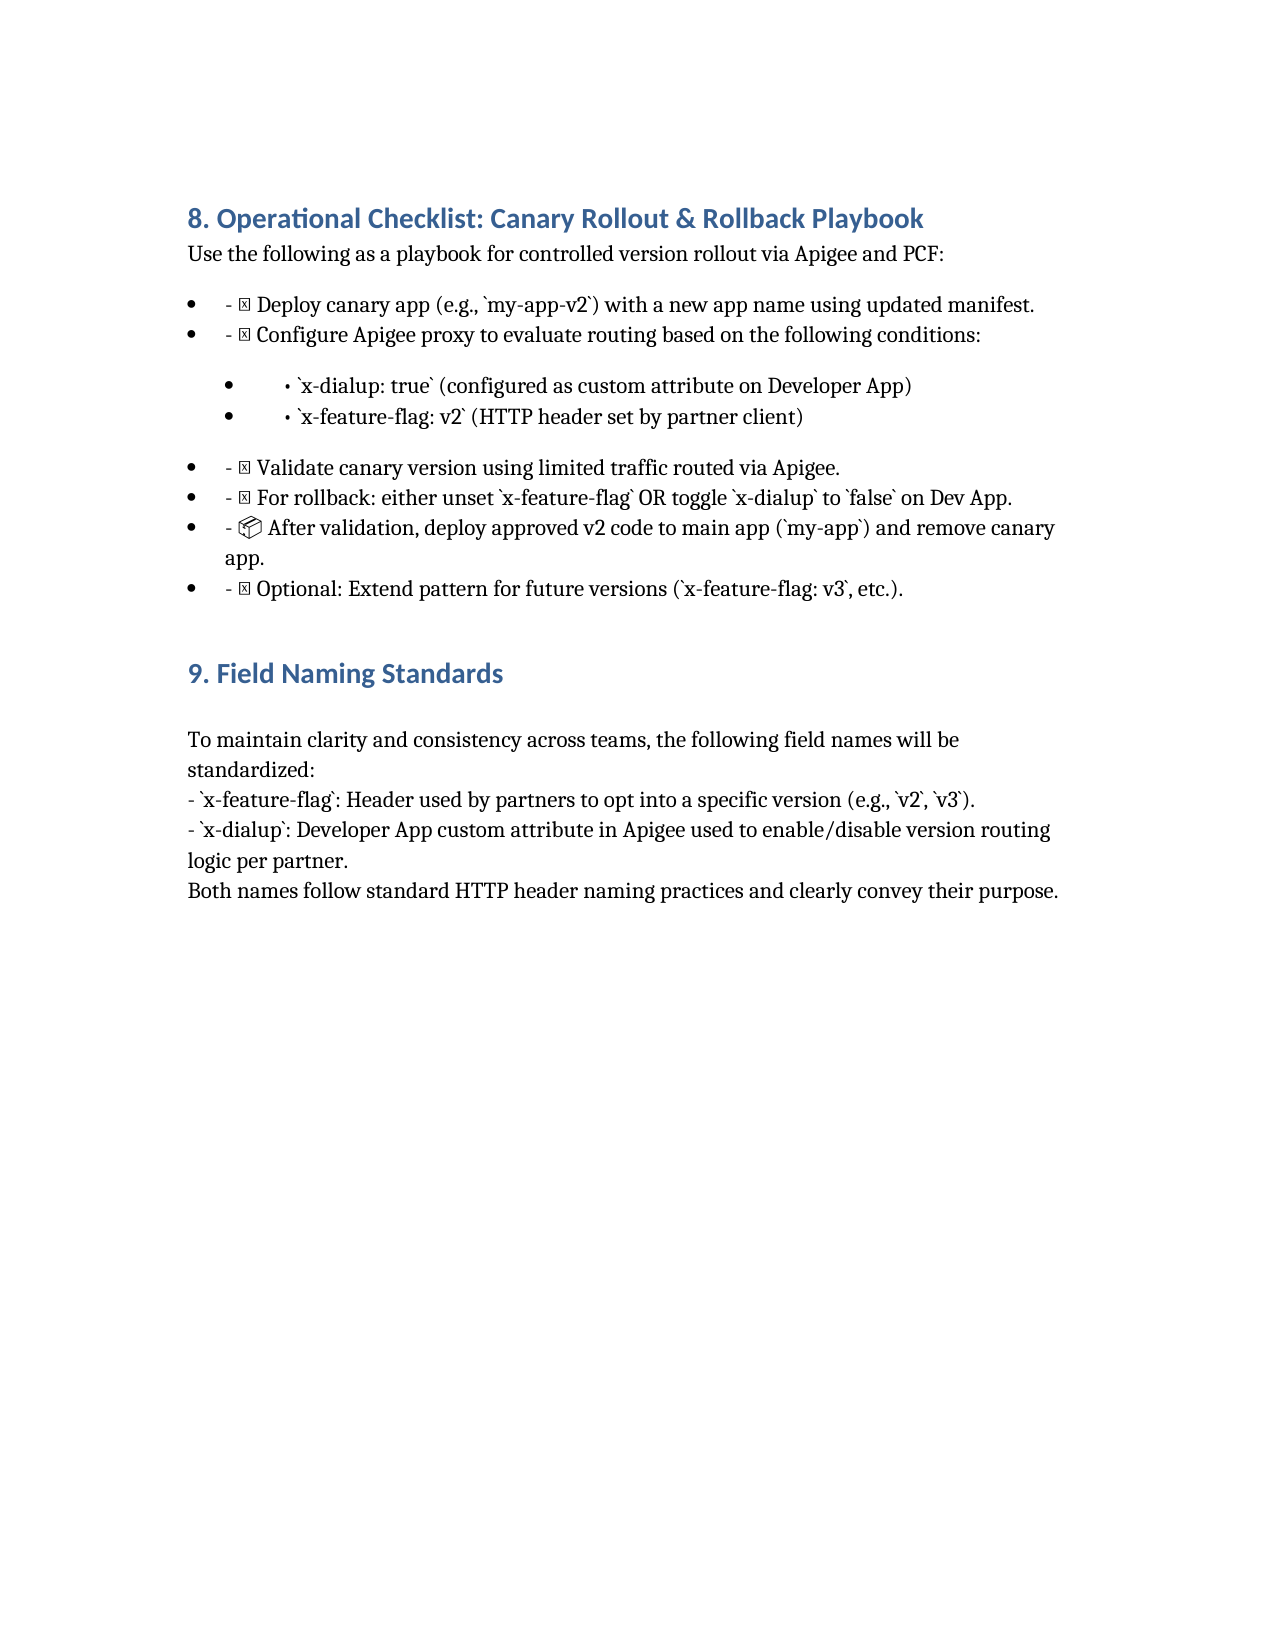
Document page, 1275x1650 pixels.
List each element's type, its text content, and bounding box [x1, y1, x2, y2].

subtitle 8. Operational Checklist: Canary Rollout & Rollback Playbook [187, 200, 1087, 236]
list • `x-feature-flag: v2` (HTTP header set by partner client) [225, 403, 1087, 430]
text To maintain clarity and consistency across teams, the following field names will be standardized: - `x-feature-flag`: Header used by partners to opt into a specific version (e.g., `v2`, `v3`). - `x-dialup`: Developer App custom attribute in Apigee used to enable/disable version routing logic per partner. Both names follow standard HTTP header naming practices and clearly convey their purpose. [187, 696, 1087, 934]
list - ✅ Deploy canary app (e.g., `my-app-v2`) with a new app name using updated manifest. [187, 292, 1087, 318]
list - 🧪 Optional: Extend pattern for future versions (`x-feature-flag: v3`, etc.). [187, 575, 1087, 602]
subtitle 9. Field Naming Standards [187, 656, 1087, 691]
list - 📦 After validation, deploy approved v2 code to main app (`my-app`) and remove canary app. [187, 515, 1087, 571]
list • `x-dialup: true` (configured as custom attribute on Developer App) [225, 373, 1087, 399]
list - 🔁 For rollback: either unset `x-feature-flag` OR toggle `x-dialup` to `false` on Dev App. [187, 485, 1087, 511]
list - ✅ Configure Apigee proxy to evaluate routing based on the following conditions: [187, 322, 1087, 348]
list - ✅ Validate canary version using limited traffic routed via Apigee. [187, 454, 1087, 481]
text Use the following as a playbook for controlled version rollout via Apigee and PCF: [187, 241, 1087, 267]
